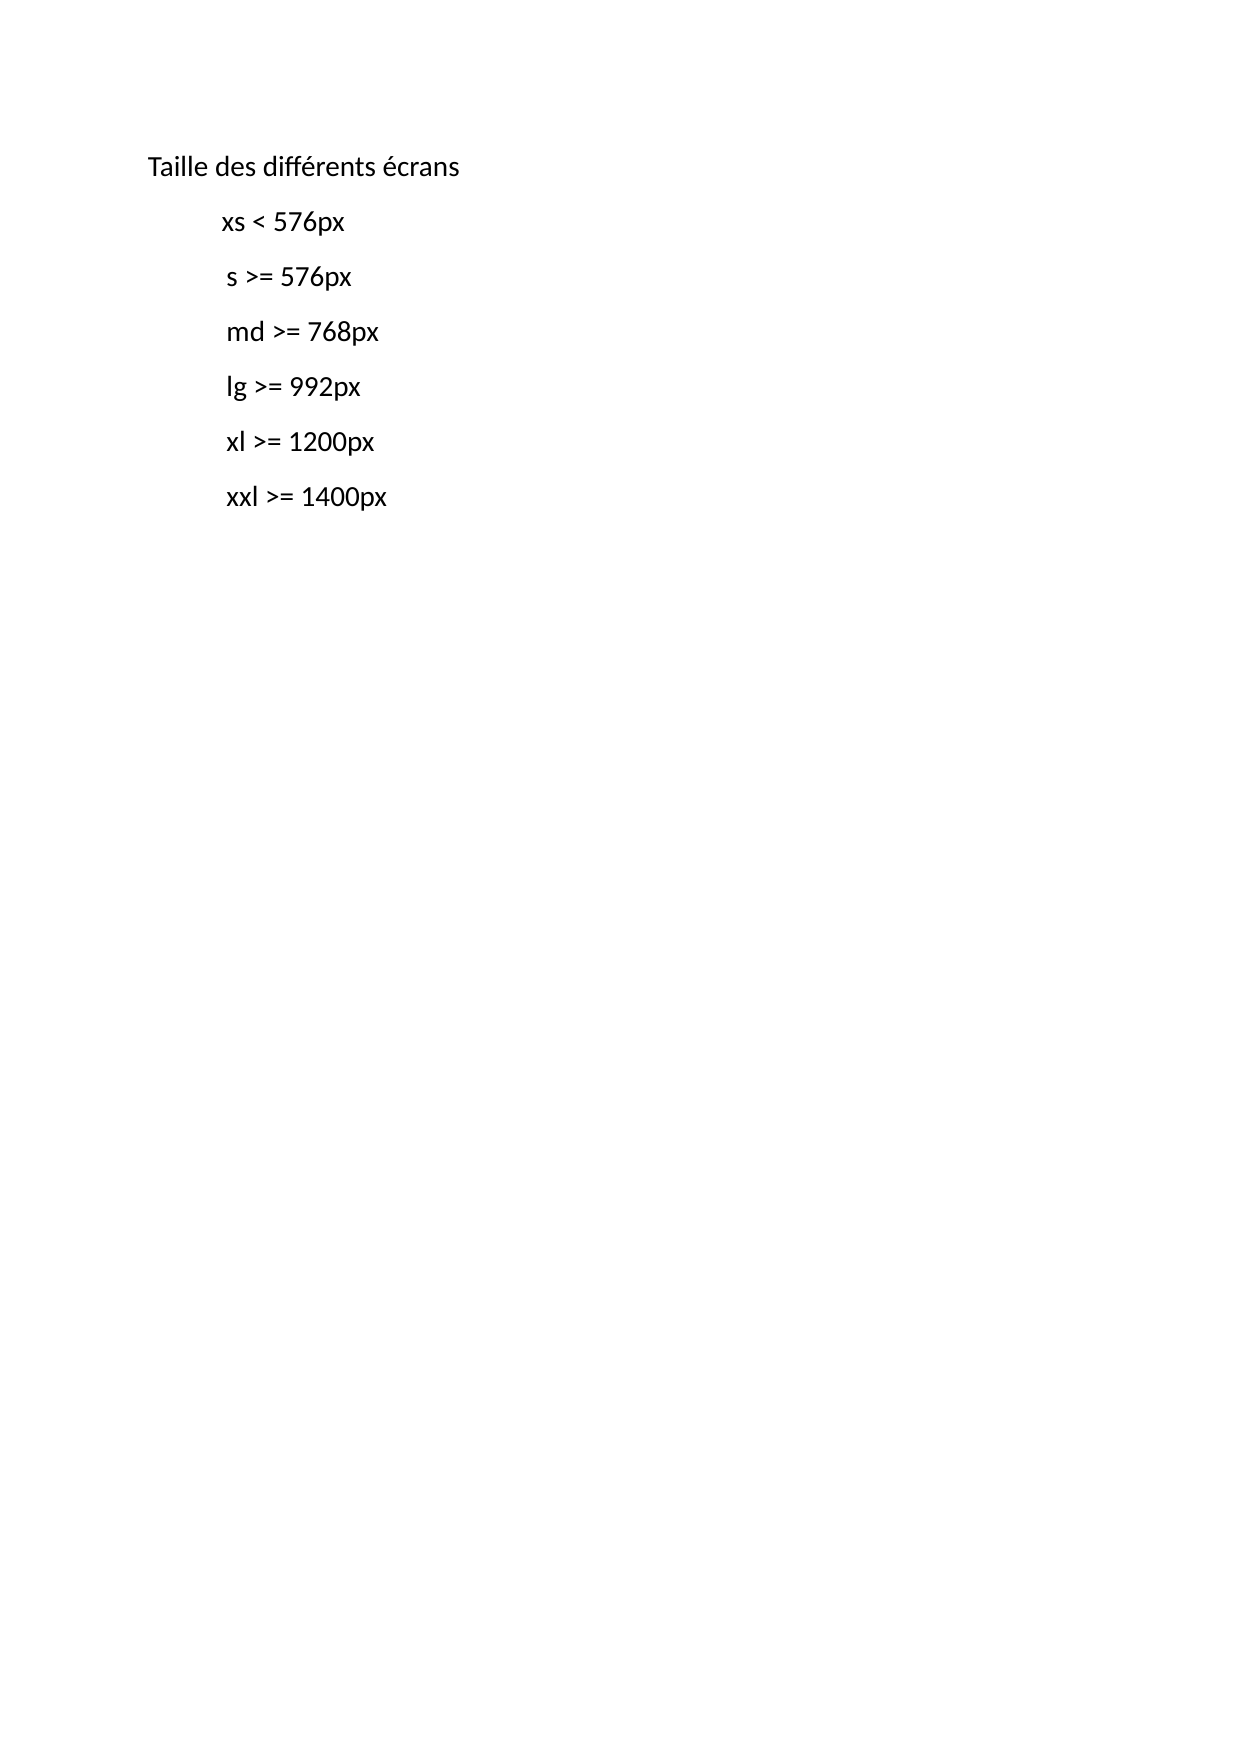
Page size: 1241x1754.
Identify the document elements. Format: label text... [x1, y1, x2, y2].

text Taille des différents écrans [148, 148, 1093, 183]
text lg >= 992px [148, 368, 1093, 404]
text xs < 576px [148, 203, 1093, 238]
text md >= 768px [148, 313, 1093, 348]
text xl >= 1200px [148, 423, 1093, 459]
text xxl >= 1400px [148, 478, 1093, 514]
text s >= 576px [148, 258, 1093, 293]
